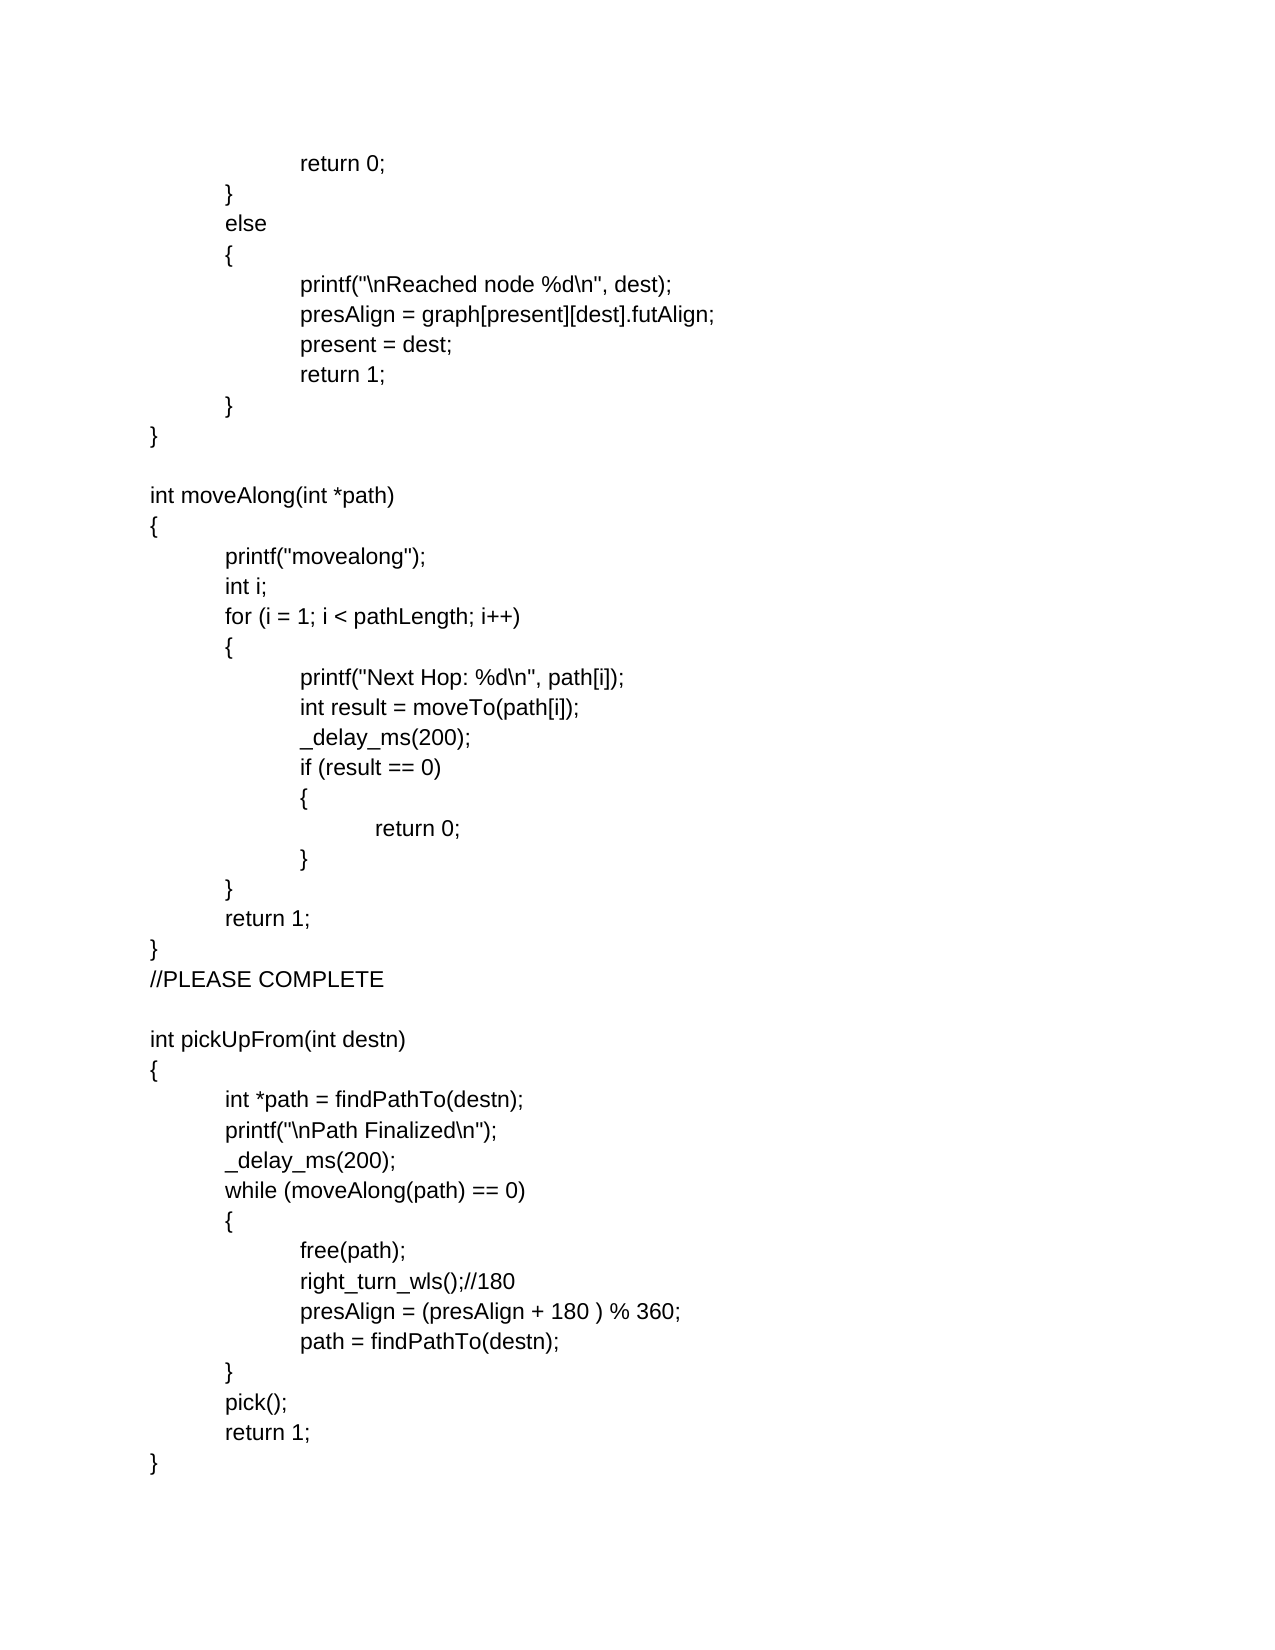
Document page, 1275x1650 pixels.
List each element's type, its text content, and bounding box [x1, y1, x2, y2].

text int *path = findPathTo(destn); [150, 1086, 1125, 1113]
text int result = moveTo(path[i]); [150, 694, 1125, 720]
text printf("\nReached node %d\n", dest); [150, 271, 1125, 297]
text } [150, 845, 1125, 871]
text _delay_ms(200); [150, 1147, 1125, 1173]
text _delay_ms(200); [150, 724, 1125, 750]
text { [150, 633, 1125, 660]
text //PLEASE COMPLETE [150, 966, 1125, 992]
text } [150, 935, 1125, 962]
text } [150, 180, 1125, 207]
text printf("movealong"); [150, 543, 1125, 569]
text presAlign = graph[present][dest].futAlign; [150, 301, 1125, 327]
text present = dest; [150, 331, 1125, 358]
text { [150, 1056, 1125, 1083]
text if (result == 0) [150, 754, 1125, 781]
text return 1; [150, 1419, 1125, 1445]
text } [150, 875, 1125, 901]
text printf("Next Hop: %d\n", path[i]); [150, 663, 1125, 690]
text { [150, 784, 1125, 811]
text int pickUpFrom(int destn) [150, 1026, 1125, 1052]
text int i; [150, 573, 1125, 599]
text { [150, 241, 1125, 267]
text presAlign = (presAlign + 180 ) % 360; [150, 1298, 1125, 1324]
text return 1; [150, 905, 1125, 932]
text { [150, 512, 1125, 539]
text { [150, 1207, 1125, 1234]
text path = findPathTo(destn); [150, 1328, 1125, 1354]
text return 0; [150, 150, 1125, 176]
text } [150, 1358, 1125, 1385]
text pick(); [150, 1388, 1125, 1415]
text else [150, 210, 1125, 237]
text } [150, 392, 1125, 418]
text int moveAlong(int *path) [150, 482, 1125, 509]
text for (i = 1; i < pathLength; i++) [150, 603, 1125, 629]
text return 1; [150, 361, 1125, 388]
text } [150, 1449, 1125, 1475]
text free(path); [150, 1237, 1125, 1264]
text right_turn_wls();//180 [150, 1268, 1125, 1294]
text } [150, 422, 1125, 448]
text return 0; [150, 814, 1125, 841]
text printf("\nPath Finalized\n"); [150, 1117, 1125, 1143]
text while (moveAlong(path) == 0) [150, 1177, 1125, 1203]
